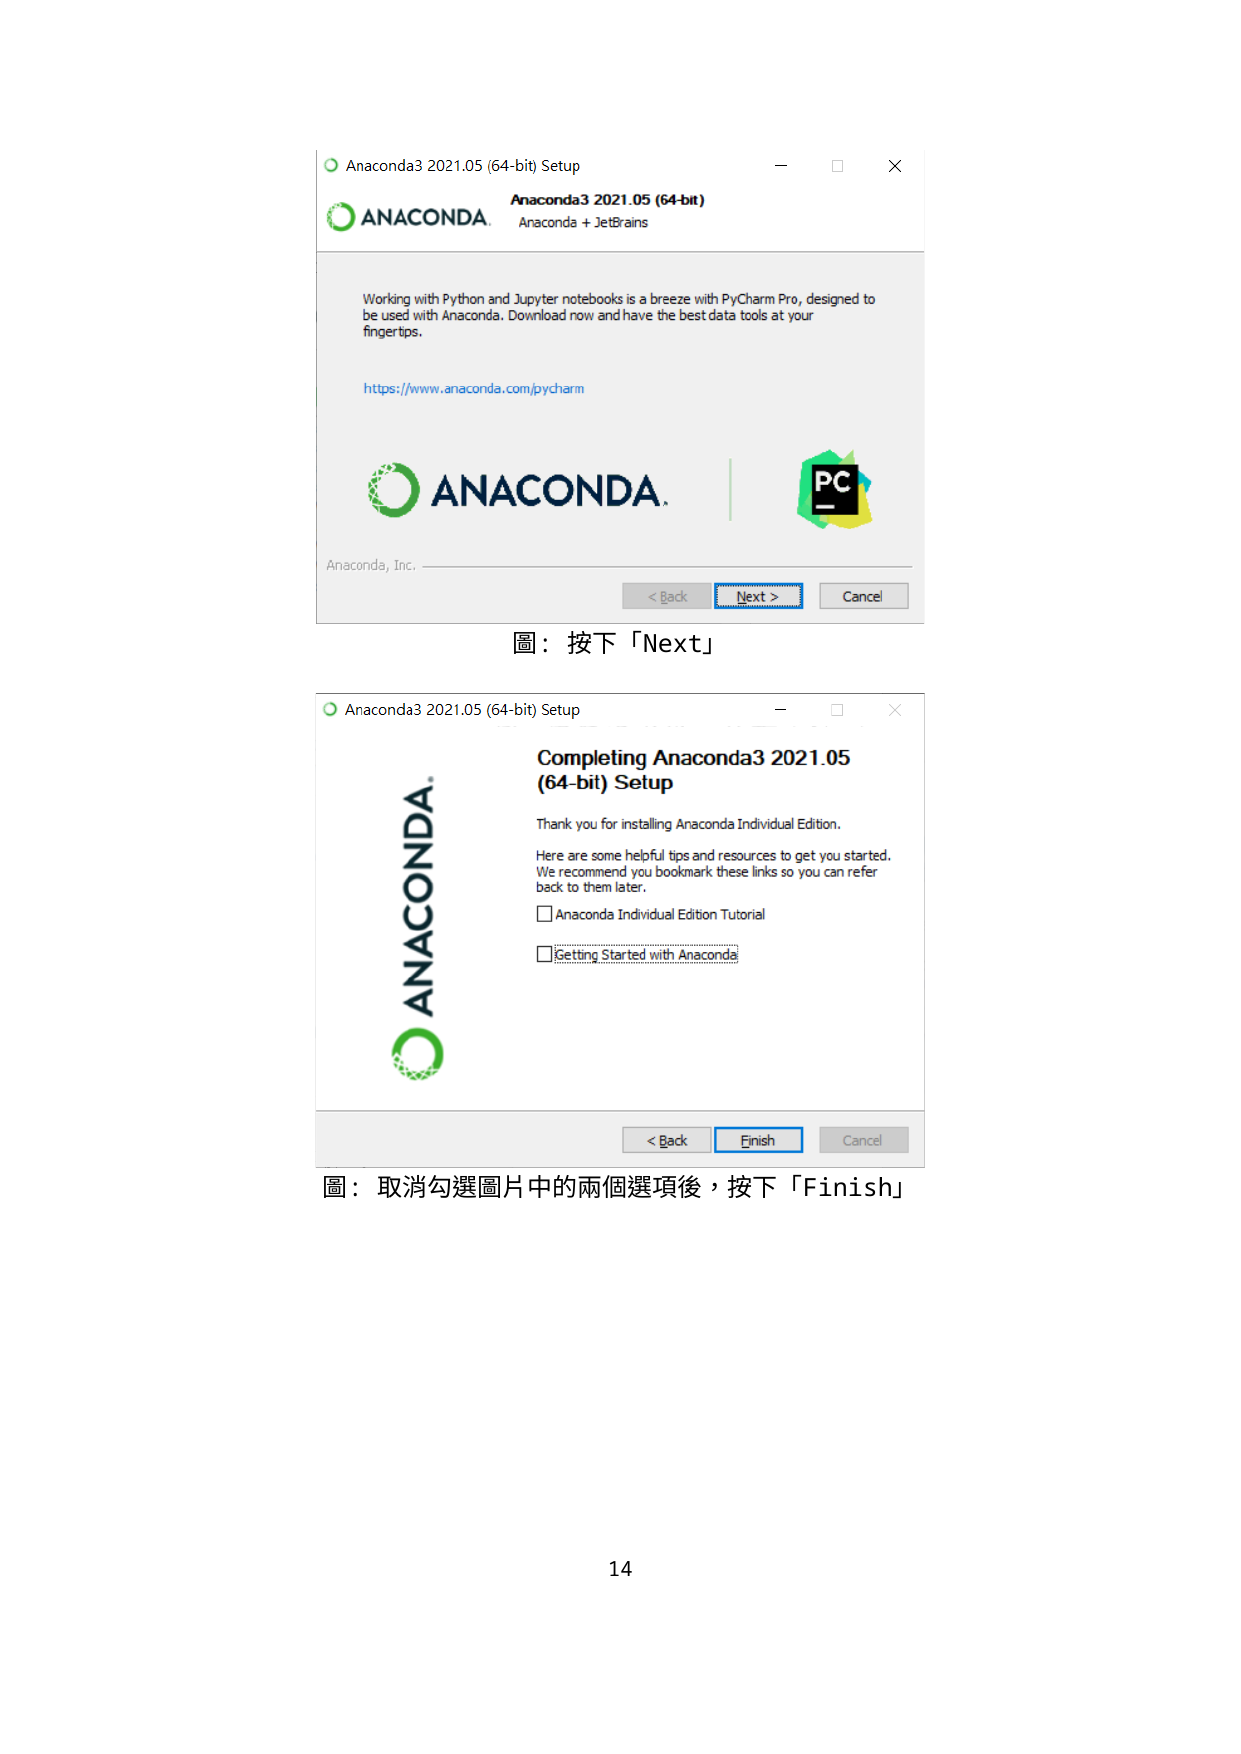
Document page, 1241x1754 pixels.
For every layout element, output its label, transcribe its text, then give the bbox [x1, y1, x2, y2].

picture [316, 150, 925, 624]
text 圖: 按下「Next」 [187, 623, 1053, 659]
text 圖: 取消勾選圖片中的兩個選項後，按下「Finish」 [187, 1167, 1053, 1204]
picture [315, 693, 925, 1168]
